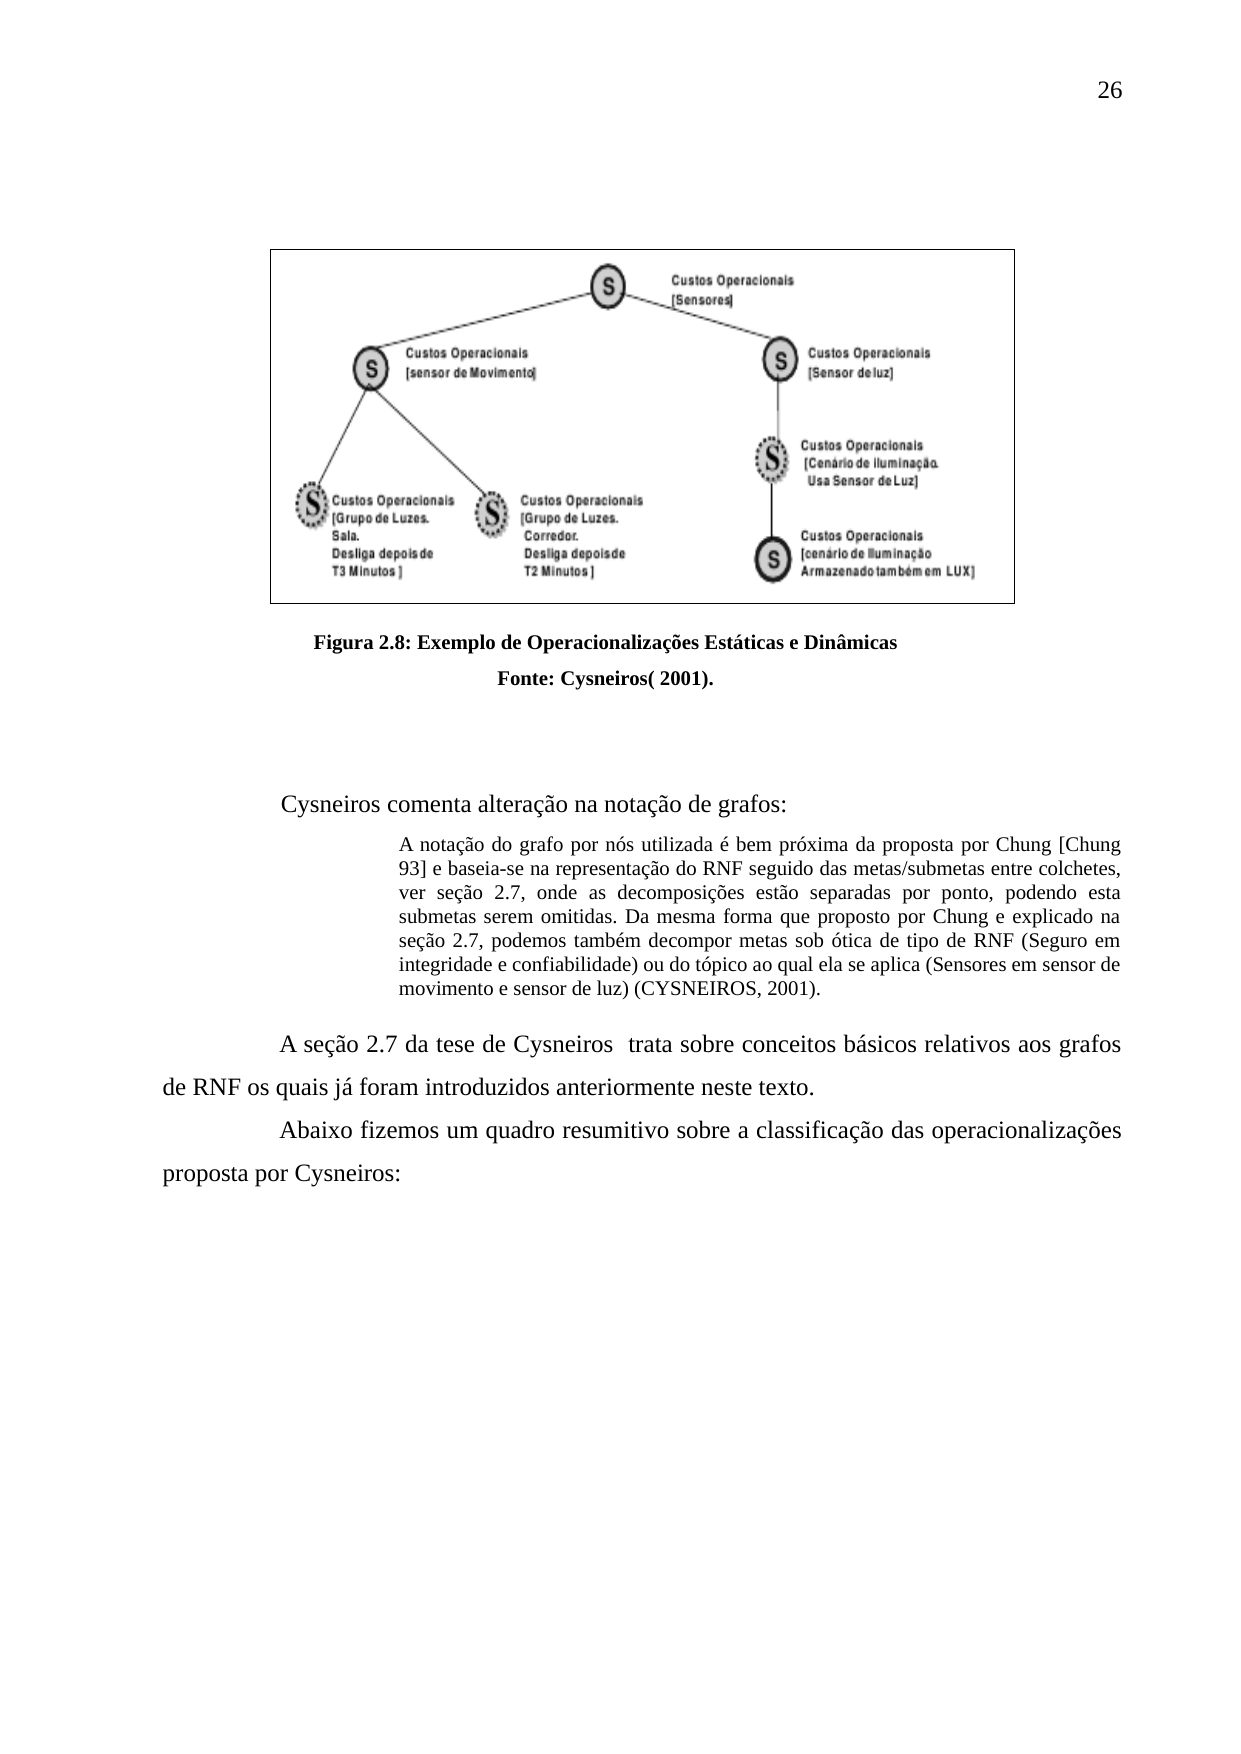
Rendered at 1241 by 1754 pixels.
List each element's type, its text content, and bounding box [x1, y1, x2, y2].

text A notação do grafo por nós utilizada é bem próxima da proposta por Chung [Chung 93] e baseia-se na representação do RNF seguido das metas/submetas entre colchetes, ver seção 2.7, onde as decomposições estão separadas por ponto, podendo esta submetas serem omitidas. Da mesma forma que proposto por Chung e explicado na seção 2.7, podemos também decompor metas sob ótica de tipo de RNF (Seguro em integridade e confiabilidade) ou do tópico ao qual ela se aplica (Sensores em sensor de movimento e sensor de luz) (CYSNEIROS, 2001). [399, 832, 1122, 1000]
text Figura 2.8: Exemplo de Operacionalizações Estáticas e Dinâmicas [89, 630, 1122, 654]
text Fonte: Cysneiros( 2001). [89, 666, 1122, 690]
text Abaixo fizemos um quadro resumitivo sobre a classificação das operacionalizações proposta por Cysneiros: [162, 1115, 1122, 1187]
text Cysneiros comenta alteração na notação de grafos: [162, 789, 1122, 817]
text A seção 2.7 da tese de Cysneiros trata sobre conceitos básicos relativos aos grafos de RNF os quais já foram introduzidos anteriormente neste texto. [162, 1029, 1122, 1101]
